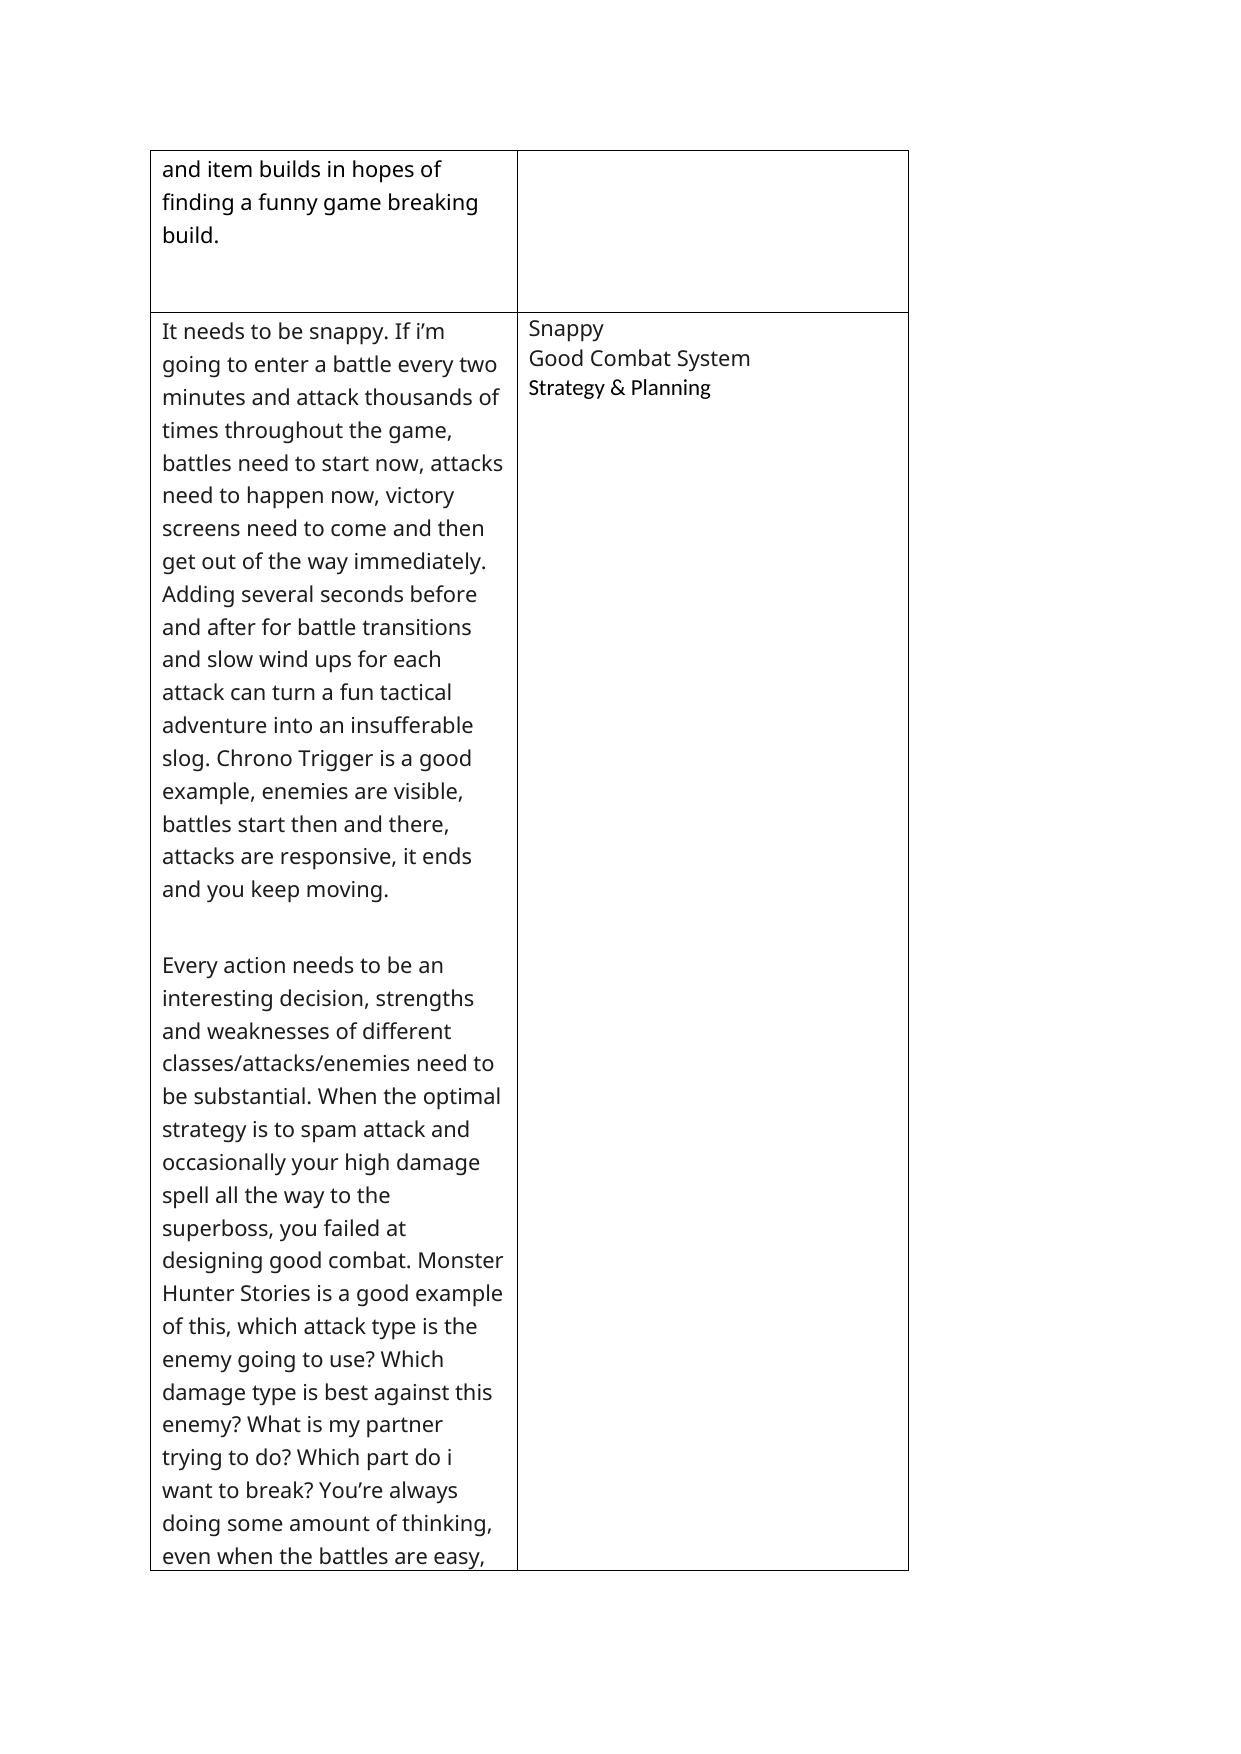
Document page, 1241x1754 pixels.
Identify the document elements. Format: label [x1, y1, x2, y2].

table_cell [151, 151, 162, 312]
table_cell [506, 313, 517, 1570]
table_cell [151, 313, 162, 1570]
table_cell [518, 313, 908, 1570]
table_cell [518, 151, 908, 312]
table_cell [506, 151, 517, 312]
